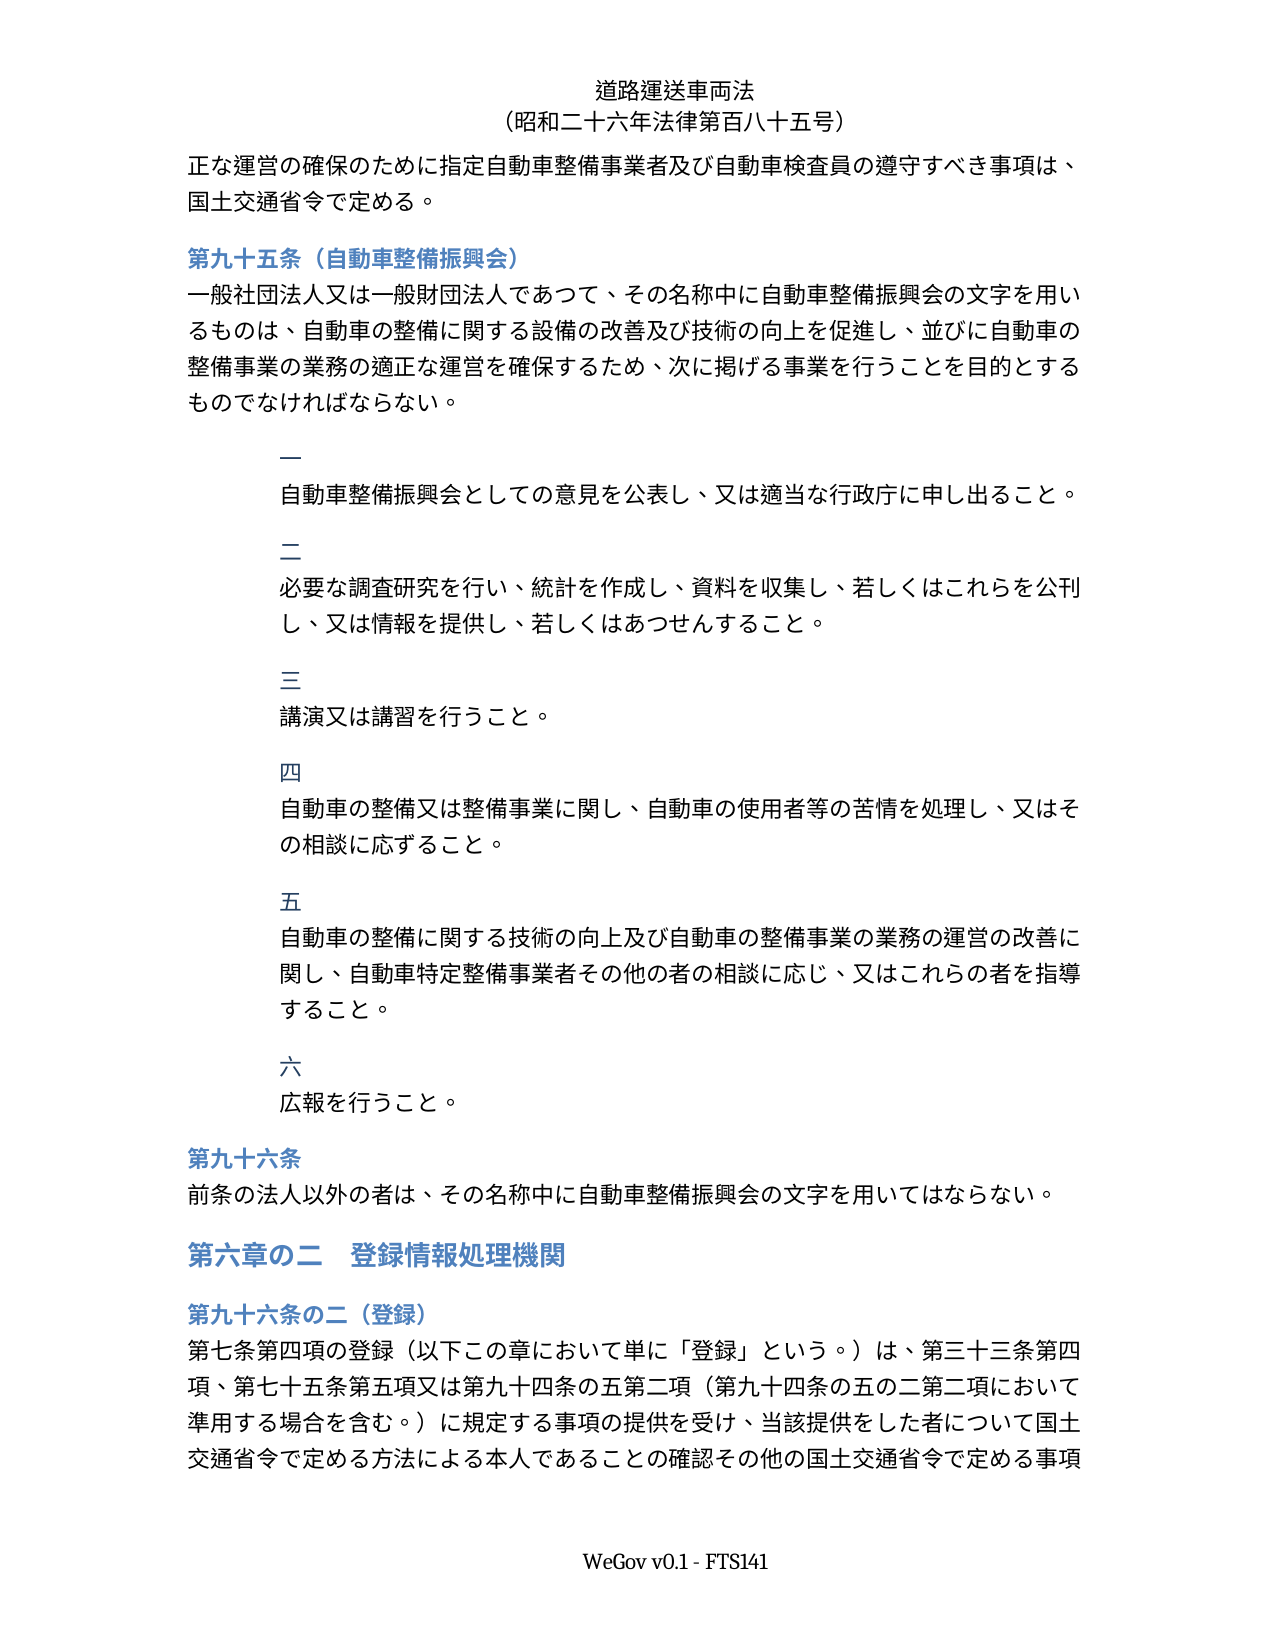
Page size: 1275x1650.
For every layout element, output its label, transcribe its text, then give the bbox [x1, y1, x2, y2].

subtitle 六 [279, 1051, 1087, 1082]
subtitle 第九十六条 [187, 1143, 1087, 1174]
subtitle 第六章の二 登録情報処理機関 [187, 1236, 1087, 1273]
text 自動車の整備又は整備事業に関し、自動車の使用者等の苦情を処理し、又はその相談に応ずること。 [279, 793, 1087, 860]
text 自動車整備振興会としての意見を公表し、又は適当な行政庁に申し出ること。 [279, 479, 1087, 510]
subtitle 五 [279, 886, 1087, 917]
text 前条の法人以外の者は、その名称中に自動車整備振興会の文字を用いてはならない。 [187, 1179, 1087, 1210]
subtitle 二 [279, 536, 1087, 567]
subtitle 四 [279, 757, 1087, 788]
text 講演又は講習を行うこと。 [279, 701, 1087, 732]
subtitle 第九十五条（自動車整備振興会） [187, 243, 1087, 274]
text 自動車の整備に関する技術の向上及び自動車の整備事業の業務の運営の改善に関し、自動車特定整備事業者その他の者の相談に応じ、又はこれらの者を指導すること。 [279, 922, 1087, 1025]
subtitle 第九十六条の二（登録） [187, 1299, 1087, 1330]
subtitle 三 [279, 664, 1087, 696]
text 一般社団法人又は一般財団法人であつて、その名称中に自動車整備振興会の文字を用いるものは、自動車の整備に関する設備の改善及び技術の向上を促進し、並びに自動車の整備事業の業務の適正な運営を確保するため、次に掲げる事業を行うことを目的とするものでなければならない。 [187, 279, 1087, 418]
subtitle 一 [279, 443, 1087, 474]
text 必要な調査研究を行い、統計を作成し、資料を収集し、若しくはこれらを公刊し、又は情報を提供し、若しくはあつせんすること。 [279, 572, 1087, 639]
text 広報を行うこと。 [279, 1086, 1087, 1118]
